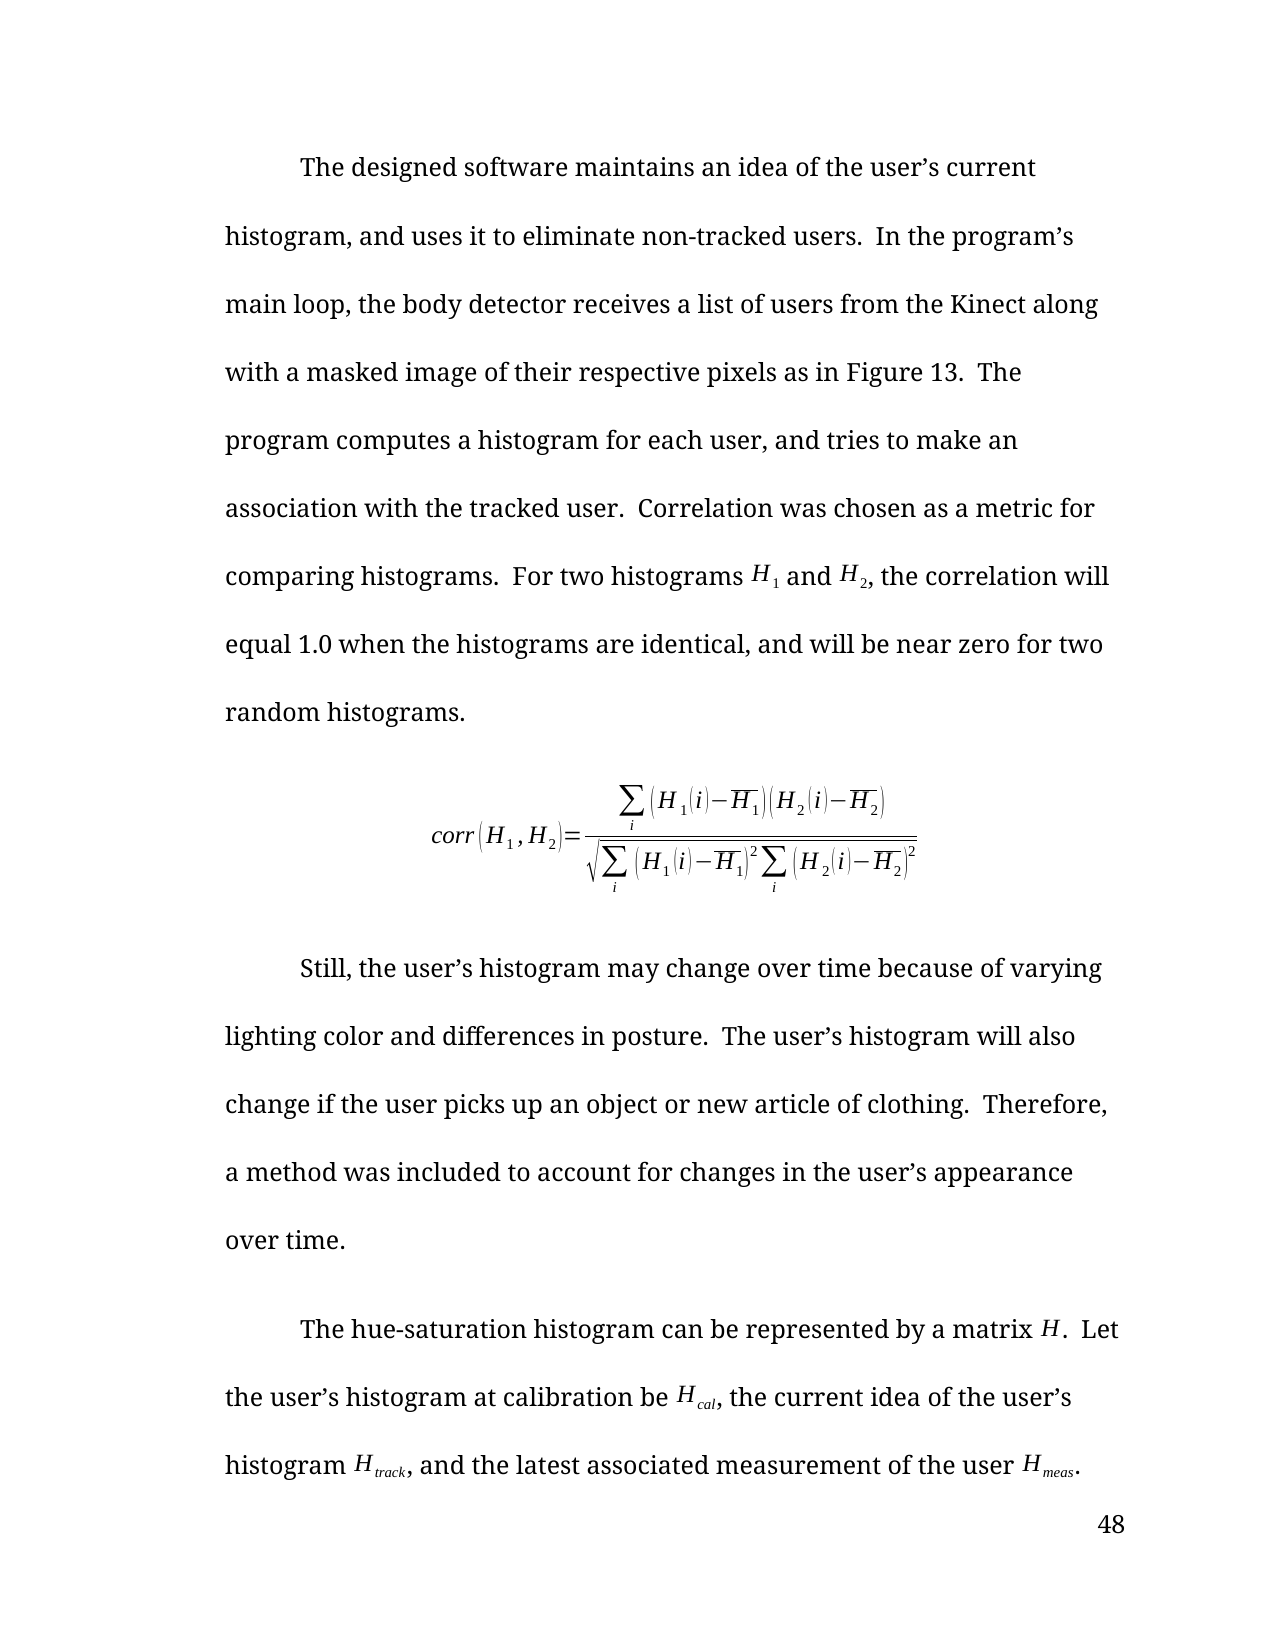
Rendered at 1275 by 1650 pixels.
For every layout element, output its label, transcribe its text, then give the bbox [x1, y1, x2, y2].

text The designed software maintains an idea of the user’s current histogram, and uses it to eliminate non-tracked users. In the program’s main loop, the body detector receives a list of users from the Kinect along with a masked image of their respective pixels as in Figure 13. The program computes a histogram for each user, and tries to make an association with the tracked user. Correlation was chosen as a metric for comparing histograms. For two histograms and , the correlation will equal 1.0 when the histograms are identical, and will be near zero for two random histograms. [225, 150, 1125, 729]
text Still, the user’s histogram may change over time because of varying lighting color and differences in posture. The user’s histogram will also change if the user picks up an object or new article of clothing. Therefore, a method was included to account for changes in the user’s appearance over time. [225, 950, 1125, 1257]
